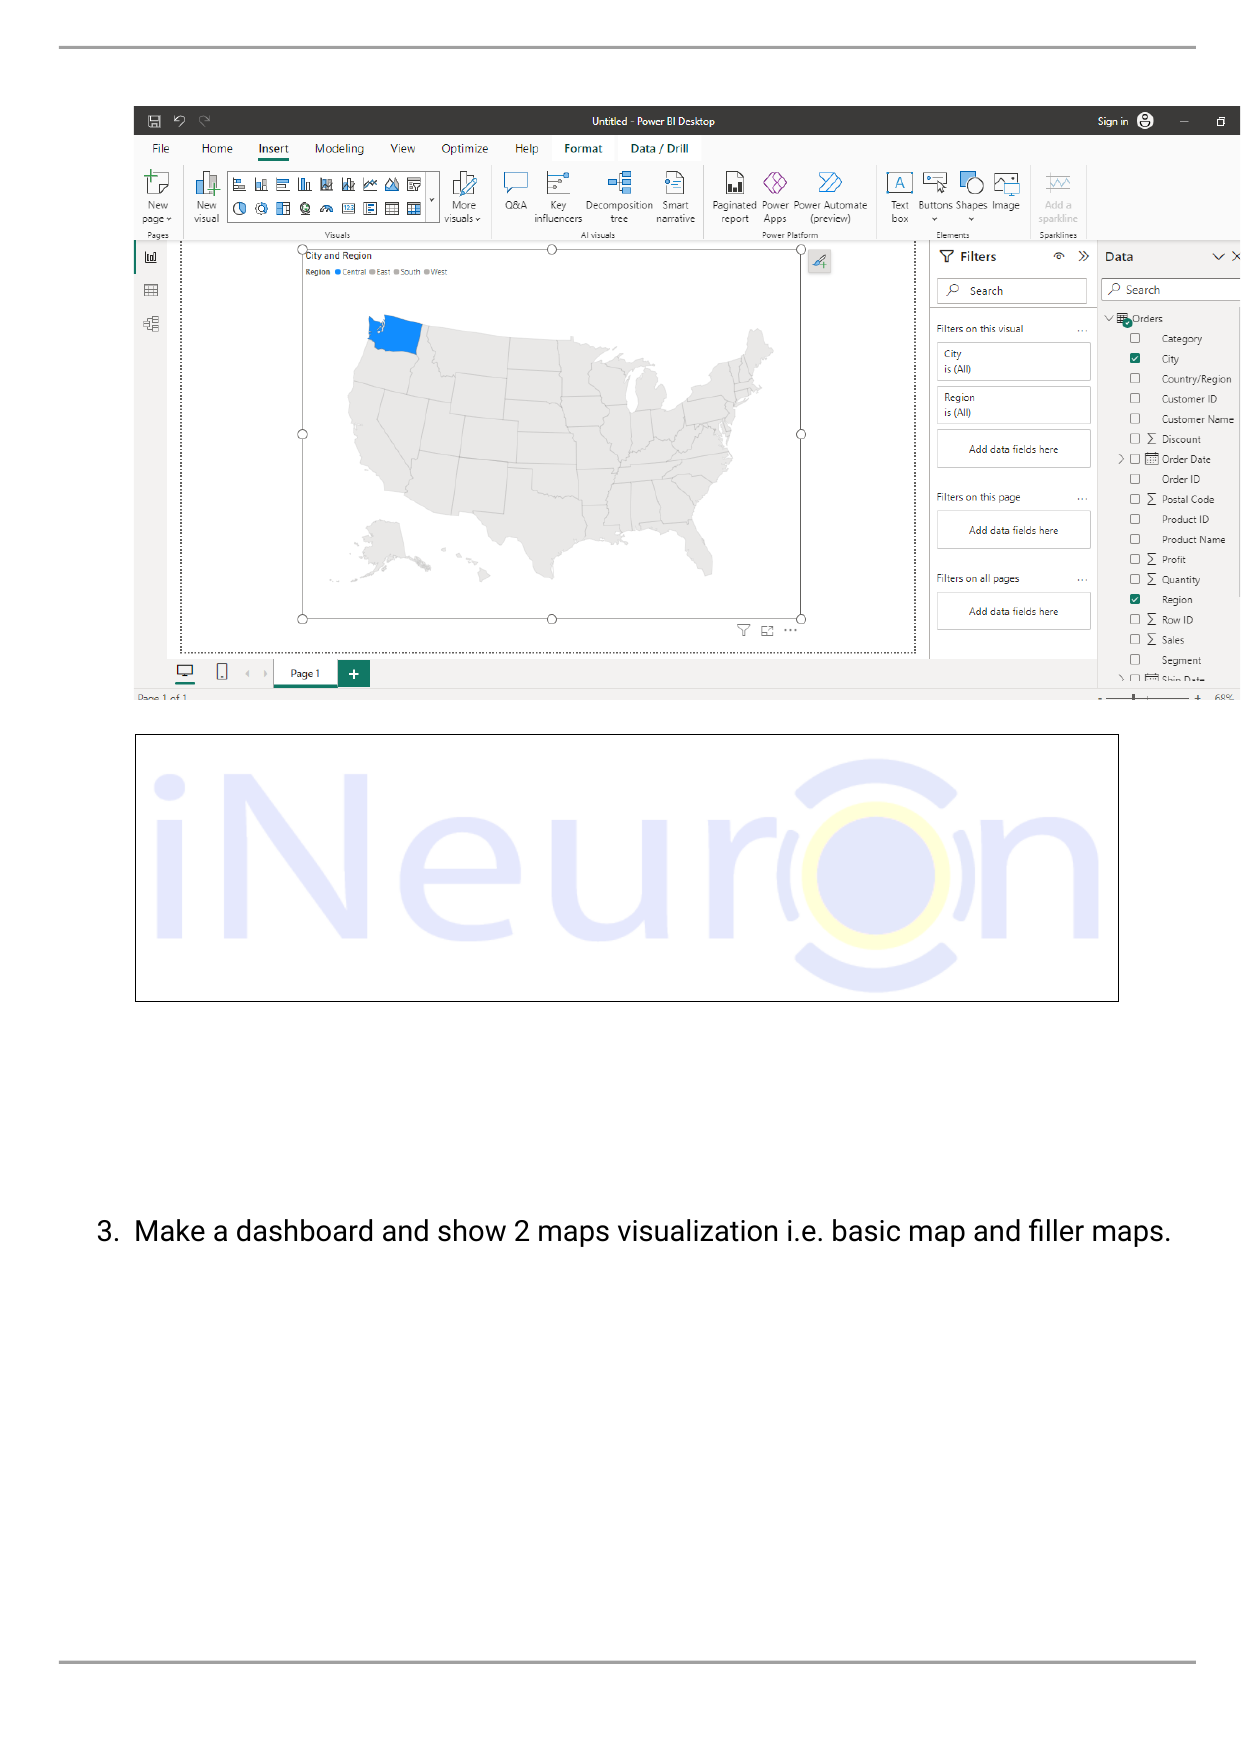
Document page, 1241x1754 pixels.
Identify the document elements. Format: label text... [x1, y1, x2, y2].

picture [133, 106, 1241, 700]
list Make a dashboard and show 2 maps visualization i.e. basic map and filler maps. [96, 1214, 1196, 1248]
